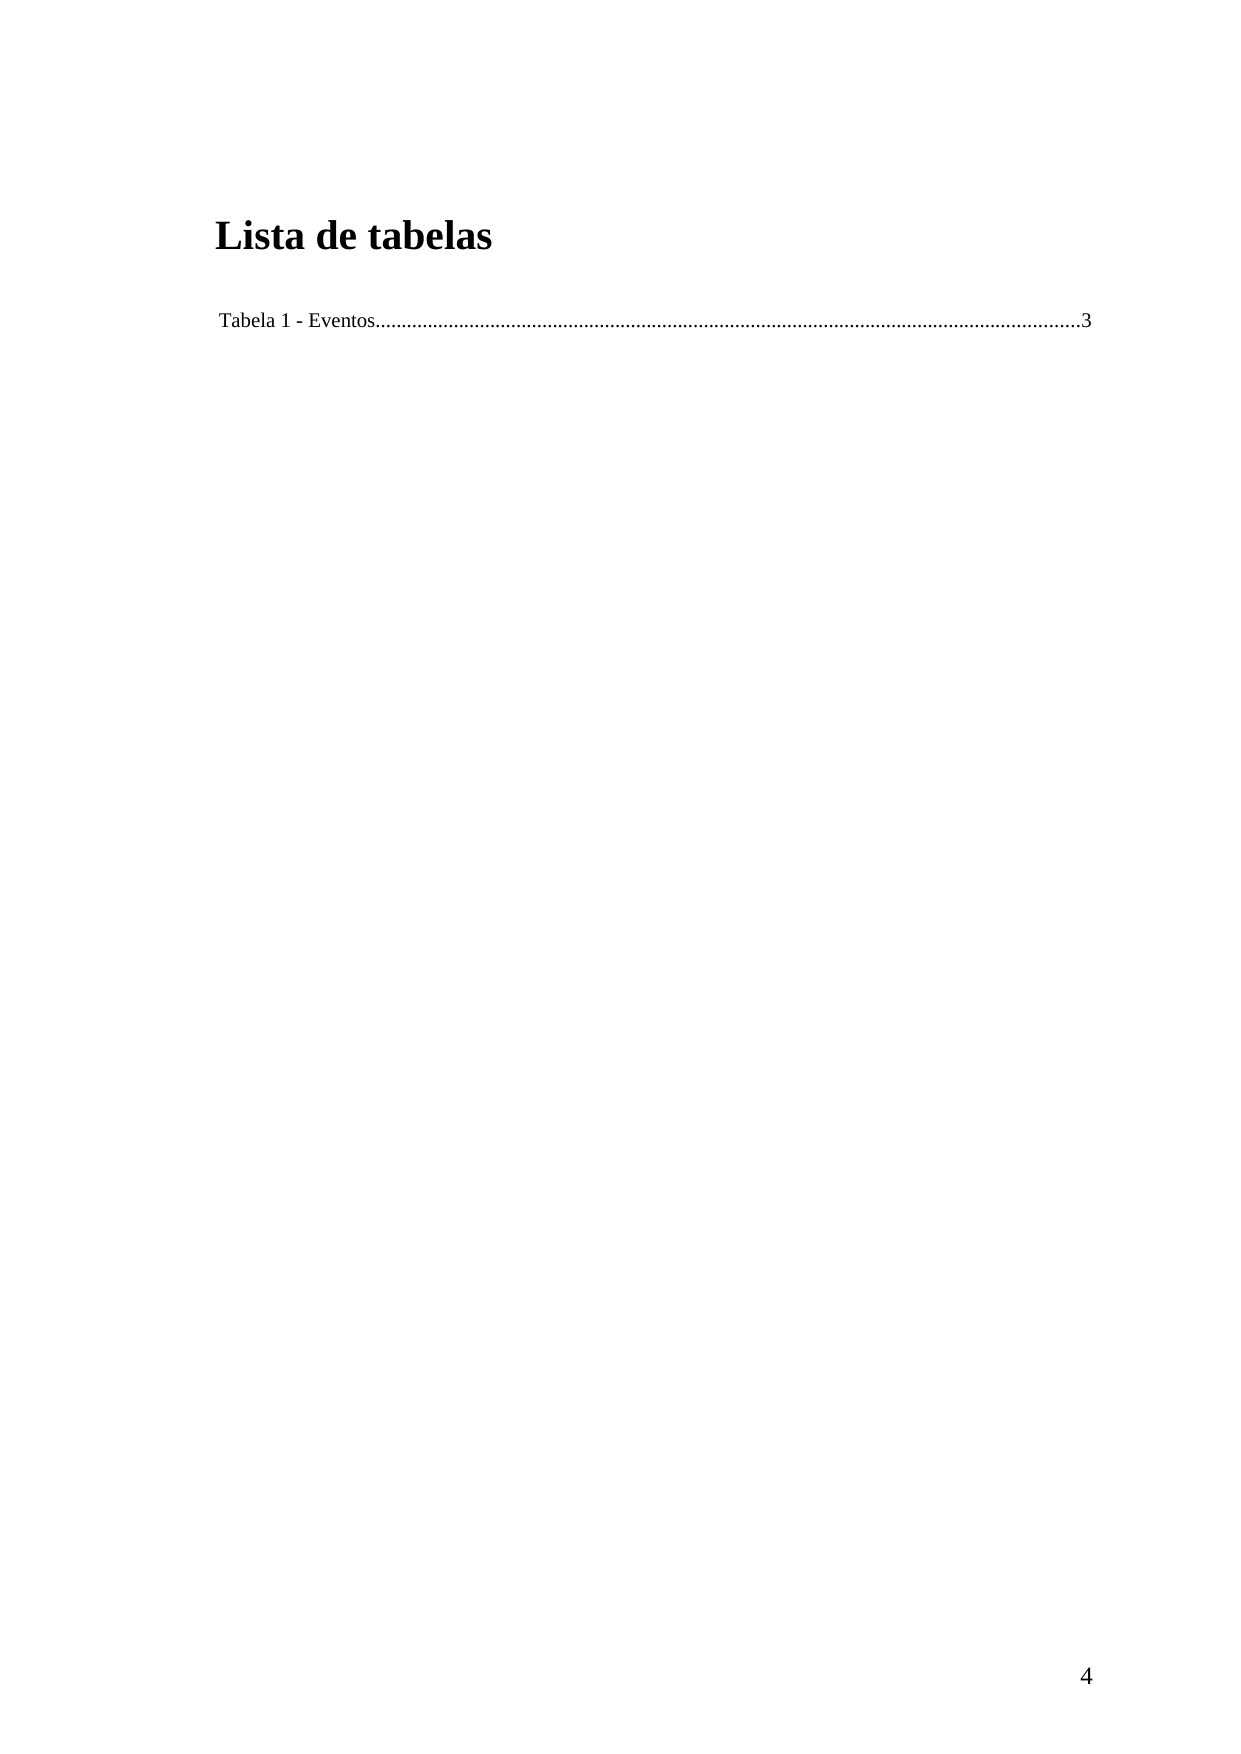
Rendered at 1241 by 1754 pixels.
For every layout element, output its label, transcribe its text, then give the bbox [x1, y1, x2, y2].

subtitle Lista de tabelas [215, 210, 1092, 258]
text Tabela 1 - Eventos 3 [177, 308, 1092, 332]
